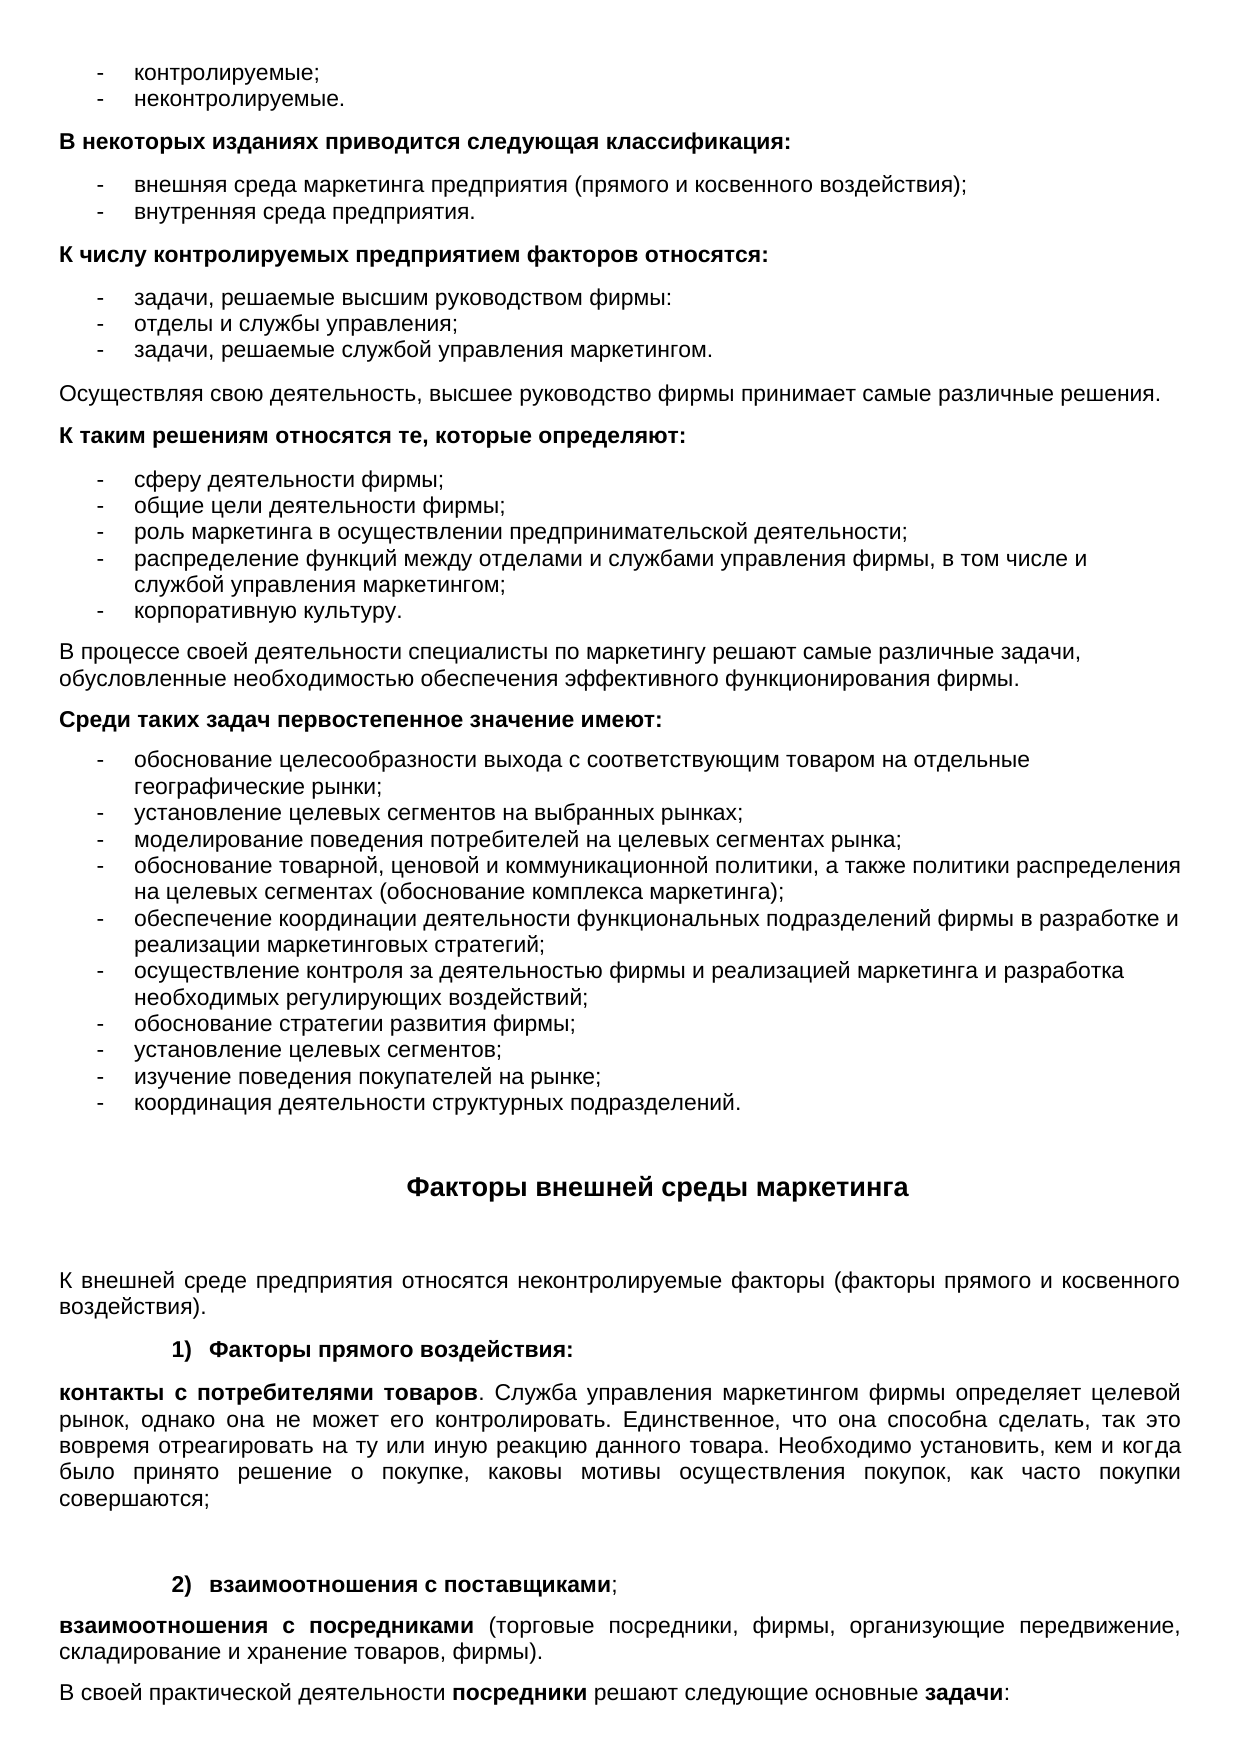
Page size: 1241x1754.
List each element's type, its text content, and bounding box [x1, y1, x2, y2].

list внутренняя среда предприятия. [96, 198, 1181, 224]
list контролируемые; [96, 59, 1181, 85]
text Среди та­ких задач первостепенное значение имеют: [59, 706, 1181, 732]
text В процессе своей деятельности специалисты по маркетингу решают самые различные задачи, обусловленные необходимостью обеспечения эффективного функционирования фирмы. [59, 638, 1181, 691]
list корпоративную культуру. [96, 597, 1181, 624]
list неконтролируемые. [96, 85, 1181, 112]
text К таким решениям от­носятся те, которые определяют: [59, 422, 1181, 449]
list отделы и службы управления; [96, 310, 1181, 336]
list обоснование стратегии развития фирмы; [96, 1010, 1181, 1036]
list внешняя среда маркетинга предприятия (прямого и кос­венного воздействия); [96, 171, 1181, 198]
text взаимоотношения с посредниками (торговые посредники, фирмы, организующие передвижение, складирование и хра­нение товаров, фирмы). [59, 1612, 1181, 1664]
text В своей практической деятельнос­ти посредники решают следующие основные задачи: [59, 1679, 1181, 1705]
list Факторы прямого воздействия: [171, 1336, 1181, 1362]
list установление целевых сегментов на выбранных рынках; [96, 799, 1181, 826]
list обеспечение координации деятельности функциональных подразделений фирмы в разработке и реализации маркетин­говых стратегий; [96, 904, 1181, 957]
text В некоторых изданиях приводится следующая классификация: [59, 128, 1181, 155]
text К числу контролируемых предприятием факторов относятся: [59, 241, 1181, 267]
list изучение поведения покупателей на рынке; [96, 1063, 1181, 1089]
list роль маркетинга в осуществлении предпринимательской деятельности; [96, 518, 1181, 544]
list обоснование целесообразности выхода с соответствующим товаром на отдельные географические рынки; [96, 746, 1181, 799]
list распределение функций между отделами и службами уп­равления фирмы, в том числе и службой управления марке­тингом; [96, 544, 1181, 597]
list осуществление контроля за деятельностью фирмы и реа­лизацией маркетинга и разработка необходимых регулиру­ющих воздействий; [96, 957, 1181, 1010]
list общие цели деятельности фирмы; [96, 492, 1181, 518]
text Осуществляя свою деятельность, высшее руководство фир­мы принимает самые различные решения. [59, 379, 1181, 406]
list задачи, решаемые службой управления маркетингом. [96, 336, 1181, 363]
list моделирование поведения потребителей на целевых сег­ментах рынка; [96, 826, 1181, 852]
list задачи, решаемые высшим руководством фирмы: [96, 284, 1181, 310]
text Факторы внешней среды маркетинга [134, 1171, 1181, 1202]
text контакты с потребителями товаров. Служба управления маркетингом фирмы определяет целевой рынок, однако она не может его контролировать. Единственное, что она спо­собна сделать, так это вовремя отреагировать на ту или иную реакцию данного товара. Необходимо установить, кем и ког­да было принято решение о покупке, каковы мотивы осуще­ствления покупок, как часто покупки совершаются; [59, 1379, 1181, 1511]
list взаимоотношения с поставщиками; [171, 1571, 1181, 1597]
list обоснование товарной, ценовой и коммуникационной по­литики, а также политики распределения на целевых сег­ментах (обоснование комплекса маркетинга); [96, 852, 1181, 904]
text К внешней среде предприятия относятся неконтролируемые факторы (факторы прямого и косвенного воздействия). [59, 1267, 1181, 1319]
list координация деятельности структурных подразделений. [96, 1089, 1181, 1115]
list сферу деятельности фирмы; [96, 466, 1181, 492]
list установление целевых сегментов; [96, 1036, 1181, 1063]
